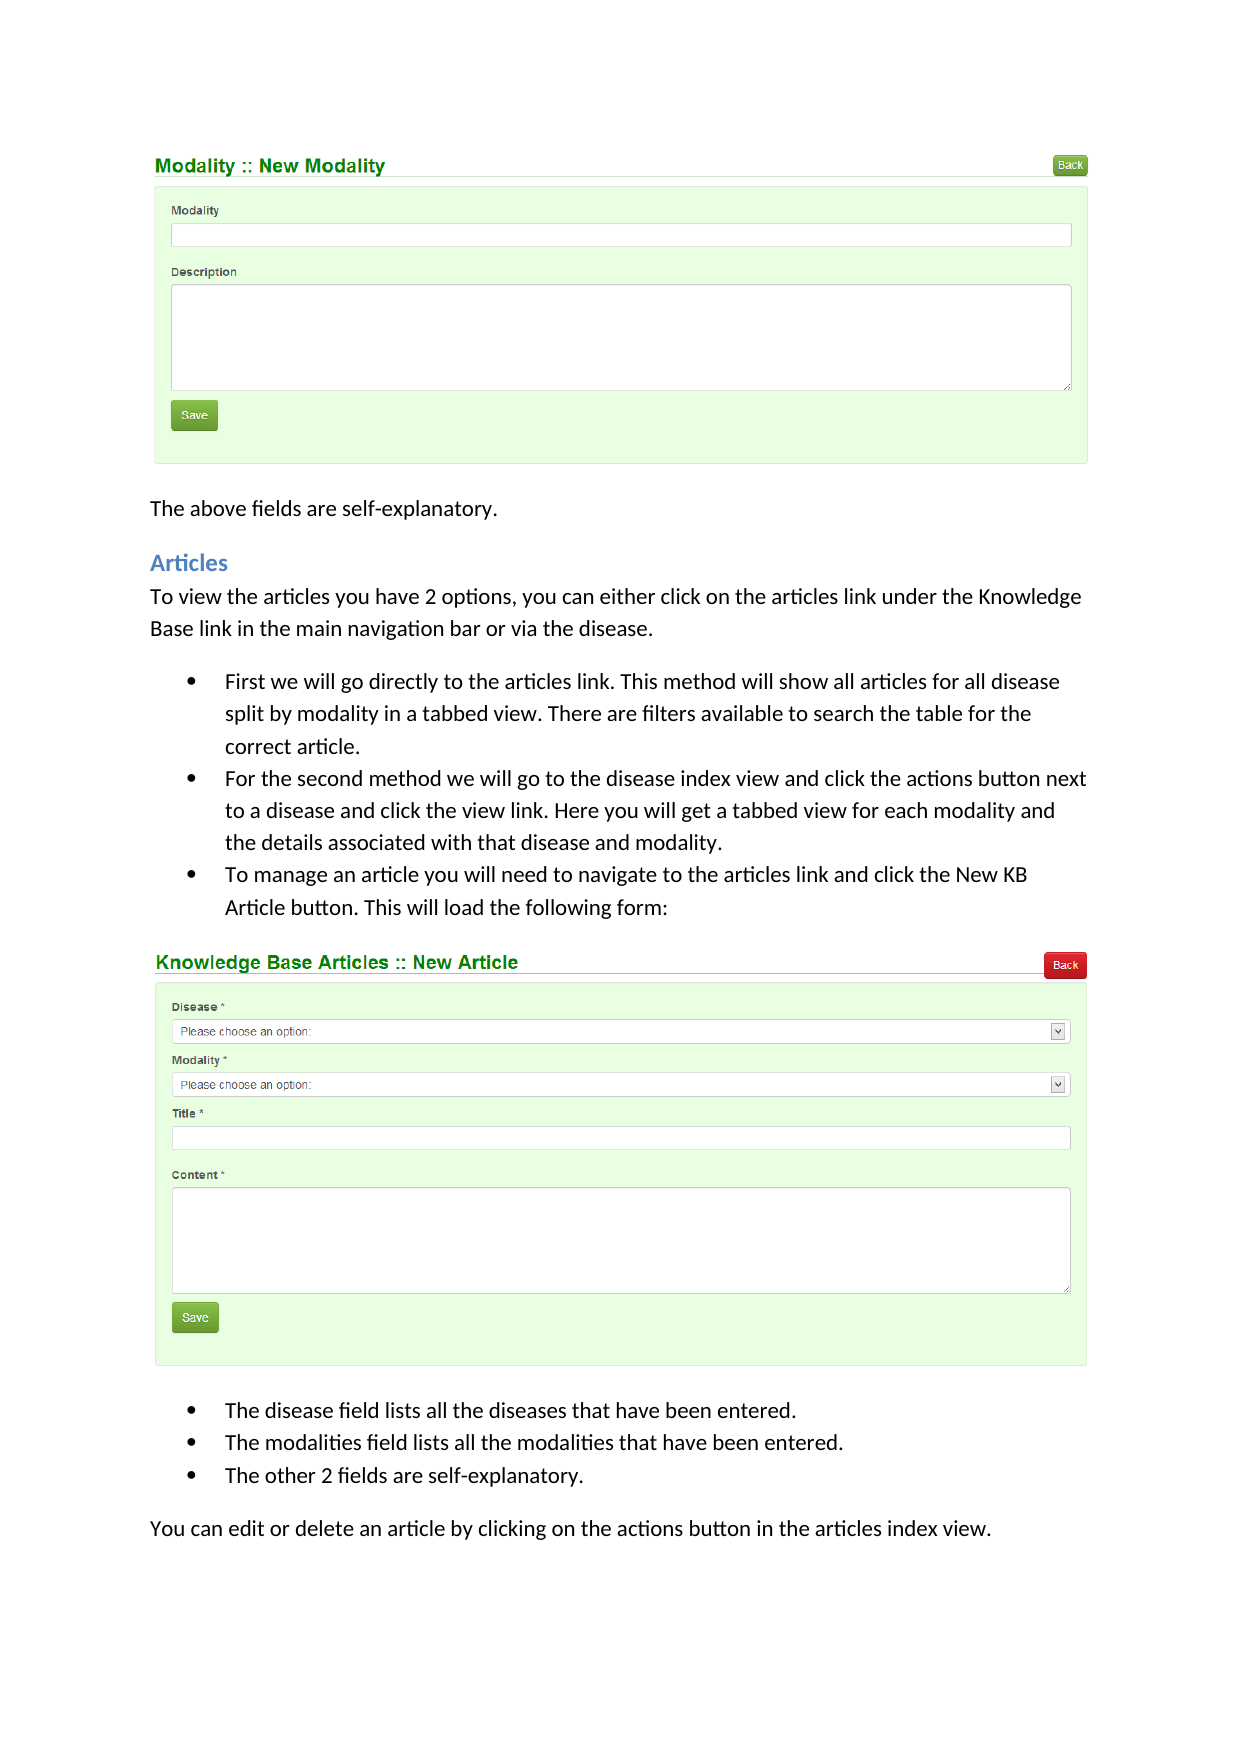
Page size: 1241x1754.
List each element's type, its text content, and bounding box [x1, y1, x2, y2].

list The disease field lists all the diseases that have been entered. [187, 1396, 1090, 1424]
list To manage an article you will need to navigate to the articles link and click the New KB Article button. This will load the following form: [187, 861, 1090, 921]
list The modalities field lists all the modalities that have been entered. [187, 1428, 1090, 1457]
text The above fields are self-explanatory. [150, 494, 1090, 522]
picture [150, 945, 1091, 1372]
subtitle Articles [150, 547, 1090, 578]
list The other 2 fields are self-explanatory. [187, 1461, 1090, 1489]
list For the second method we will go to the disease index view and click the actions button next to a disease and click the view link. Here you will get a tabbed view for each modality and the details associated with that disease and modality. [187, 764, 1090, 856]
picture [150, 150, 1091, 470]
text To view the articles you have 2 options, you can either click on the articles link under the Knowledge Base link in the main navigation bar or via the disease. [150, 582, 1090, 642]
list First we will go directly to the articles link. This method will show all articles for all disease split by modality in a tabbed view. There are filters available to search the table for the correct article. [187, 667, 1090, 760]
text You can edit or delete an article by clicking on the actions button in the articles index view. [150, 1514, 1090, 1542]
